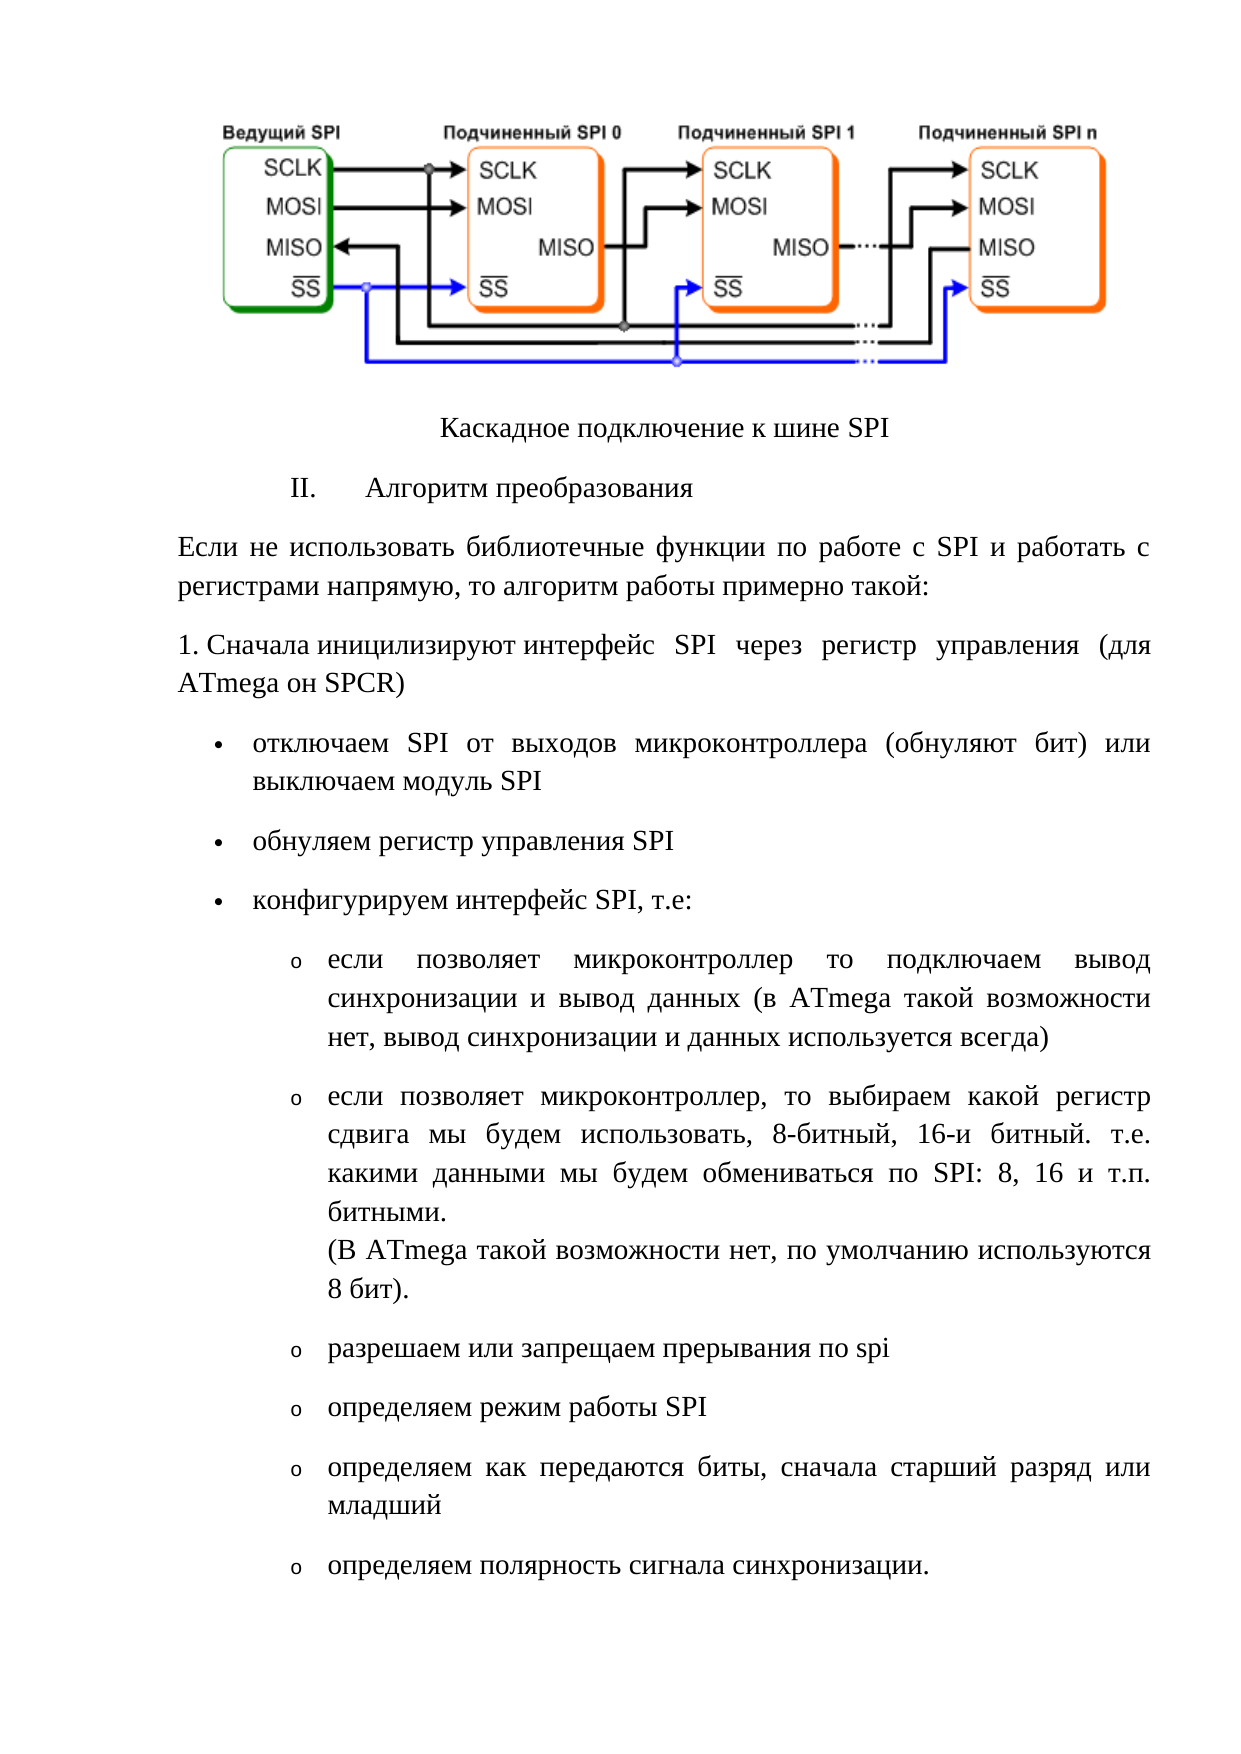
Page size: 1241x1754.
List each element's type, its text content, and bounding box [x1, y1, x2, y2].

list конфигурируем интерфейс SPI, т.е: [215, 882, 1152, 916]
list определяем режим работы SPI [290, 1389, 1152, 1423]
text 1. Cначала иницилизируют интерфейс SPI через регистр управления (для ATmega он SPCR) [177, 627, 1152, 699]
list обнуляем регистр управления SPI [215, 823, 1152, 856]
text Каскадное подключение к шине SPI [177, 410, 1152, 444]
list если позволяет микроконтроллер, то выбираем какой регистр сдвига мы будем использовать, 8-битный, 16-и битный. т.е. какими данными мы будем обмениваться по SPI: 8, 16 и т.п. битными. (В ATmega такой возможности нет, по умолчанию используются 8 бит). [290, 1078, 1152, 1304]
text Если не использовать библиотечные функции по работе с SPI и работать с регистрами напрямую, то алгоритм работы примерно такой: [177, 529, 1152, 601]
list разрешаем или запрещаем прерывания по spi [290, 1330, 1152, 1364]
list если позволяет микроконтроллер то подключаем вывод синхронизации и вывод данных (в ATmega такой возможности нет, вывод синхронизации и данных используется всегда) [290, 942, 1152, 1052]
list Алгоритм преобразования [290, 470, 1152, 503]
list определяем как передаются биты, сначала старший разряд или младший [290, 1449, 1152, 1521]
list определяем полярность сигнала синхронизации. [290, 1547, 1152, 1580]
picture [222, 118, 1107, 386]
list отключаем SPI от выходов микроконтроллера (обнуляют бит) или выключаем модуль SPI [215, 725, 1152, 797]
